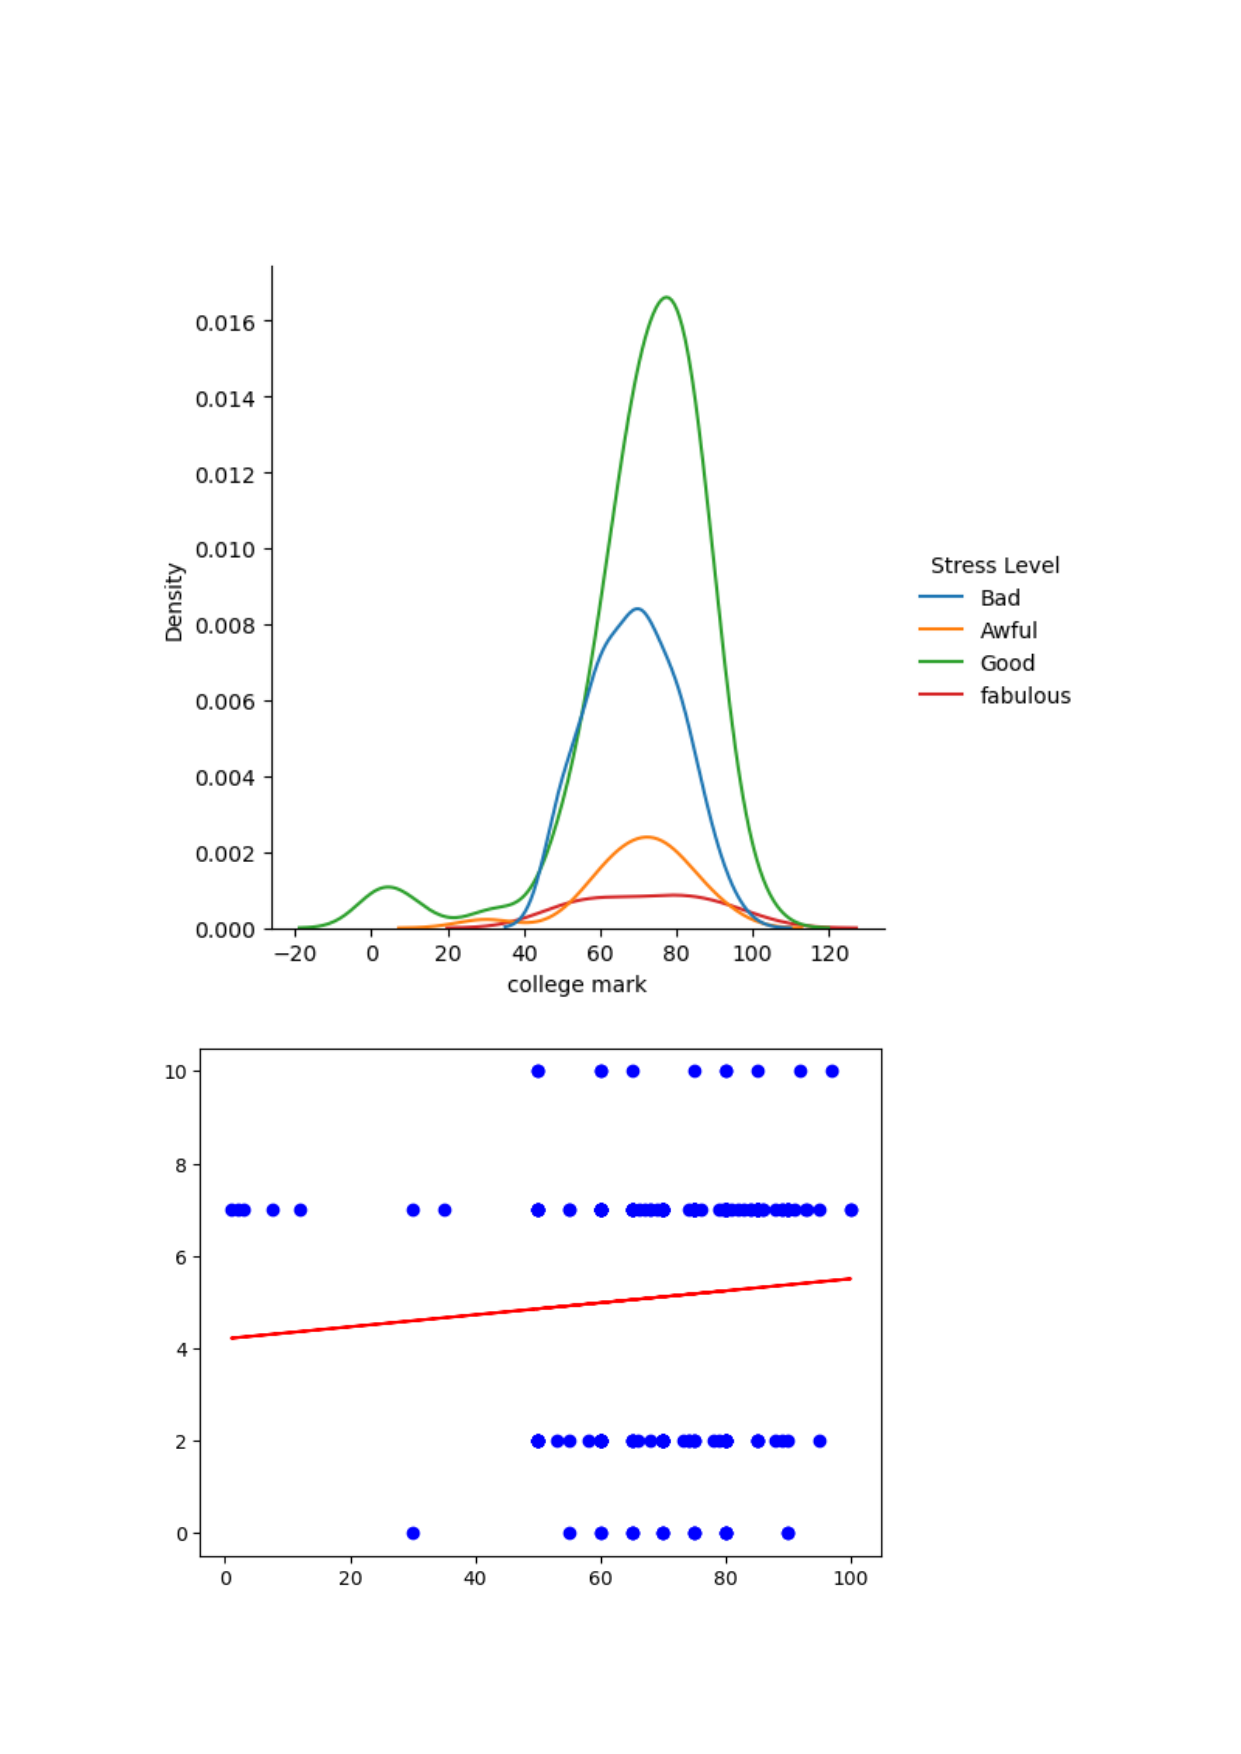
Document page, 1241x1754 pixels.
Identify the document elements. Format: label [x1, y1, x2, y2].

picture [149, 252, 1091, 1011]
picture [149, 1036, 895, 1603]
